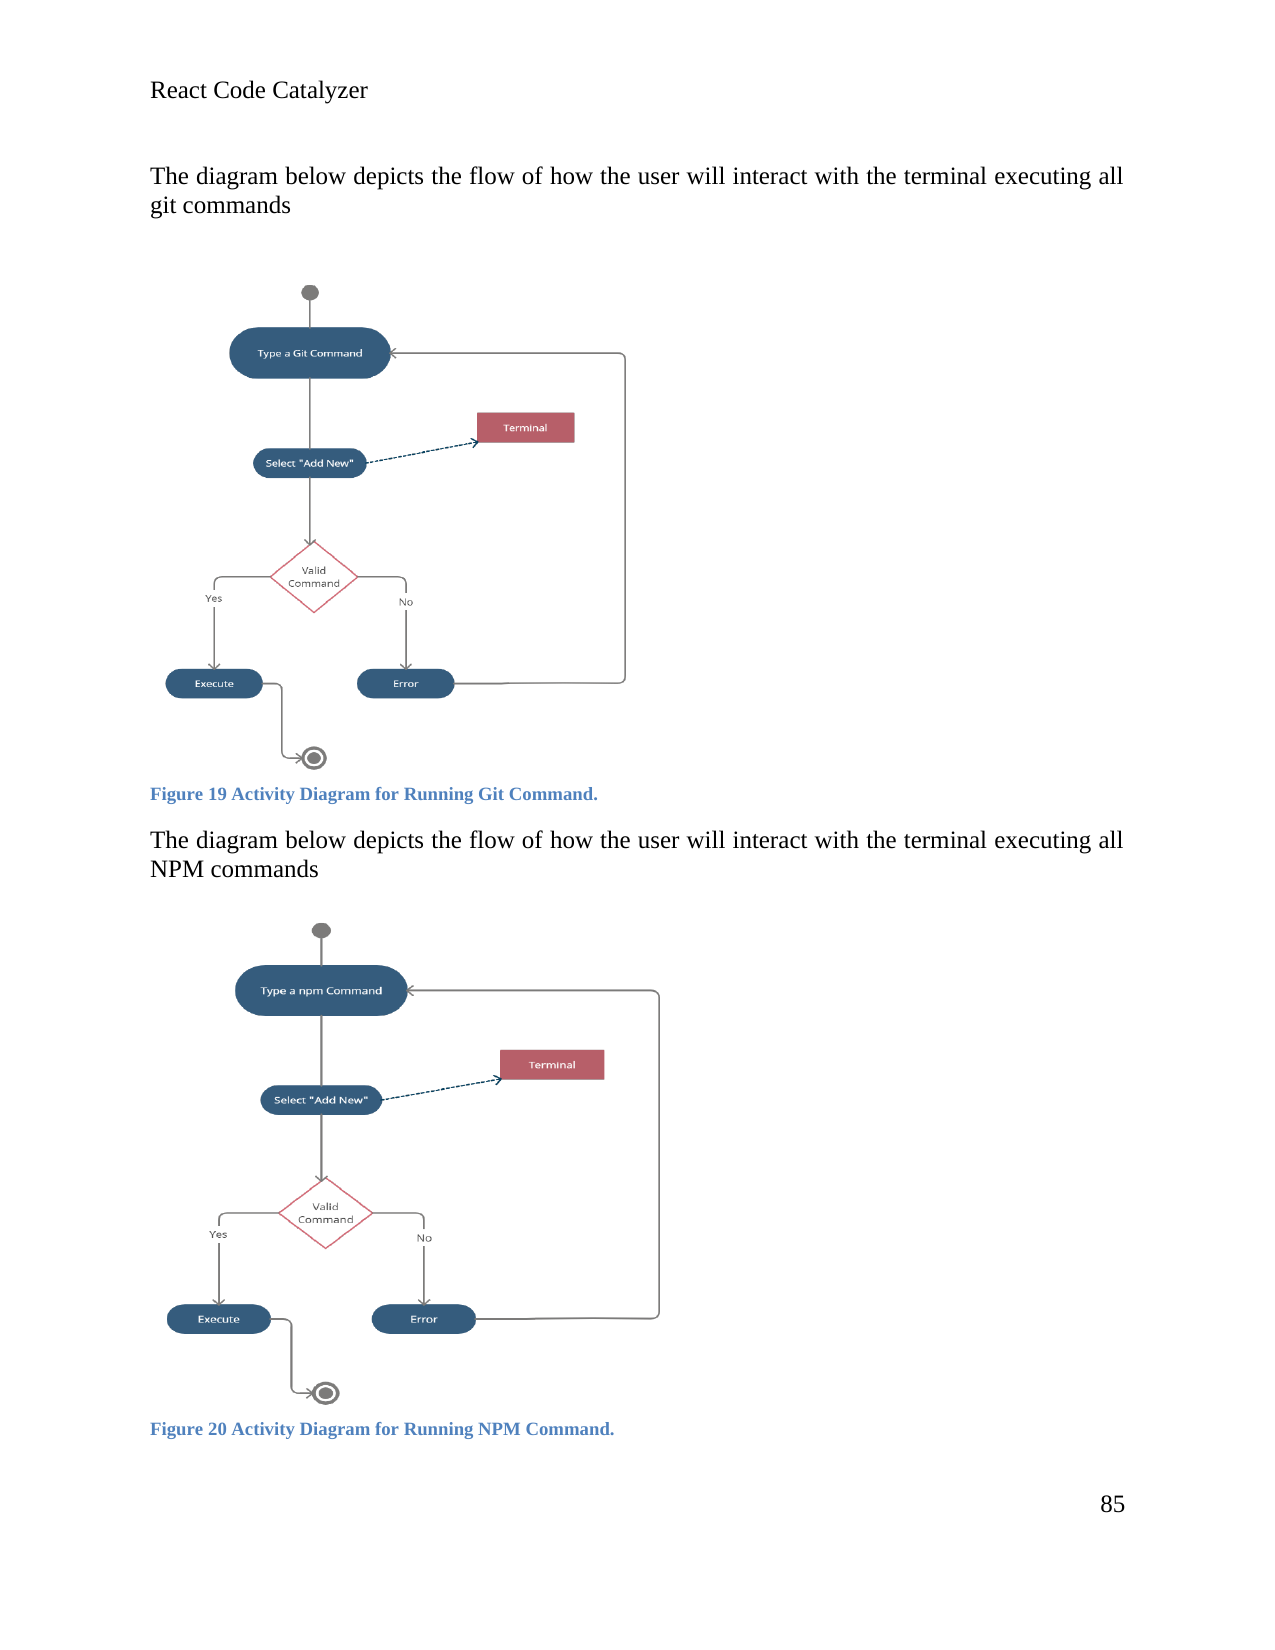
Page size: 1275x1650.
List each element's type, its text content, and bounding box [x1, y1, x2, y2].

text The diagram below depicts the flow of how the user will interact with the terminal executing all NPM commands [150, 825, 1125, 883]
picture [150, 271, 641, 783]
picture [150, 909, 675, 1418]
text The diagram below depicts the flow of how the user will interact with the terminal executing all git commands [150, 161, 1125, 219]
